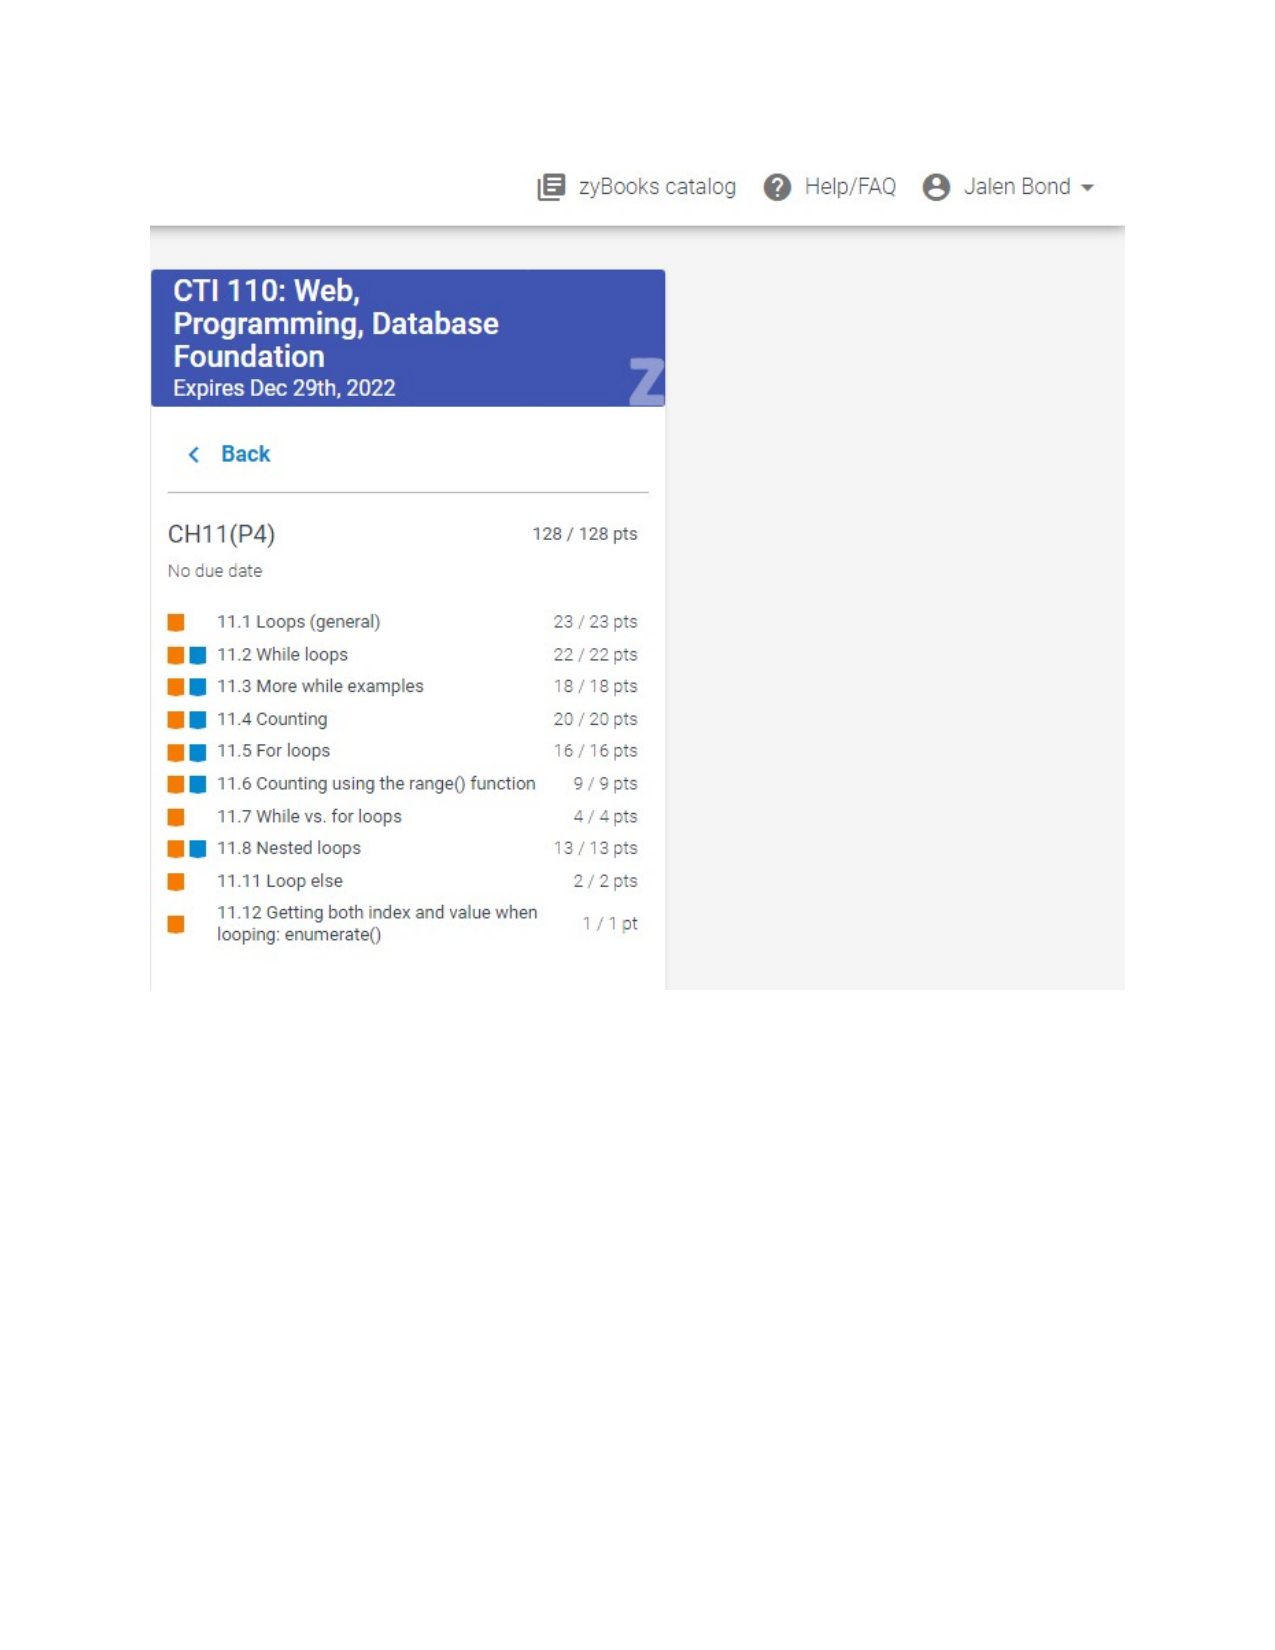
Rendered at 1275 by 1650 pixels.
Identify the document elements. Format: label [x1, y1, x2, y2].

picture [150, 150, 1125, 990]
